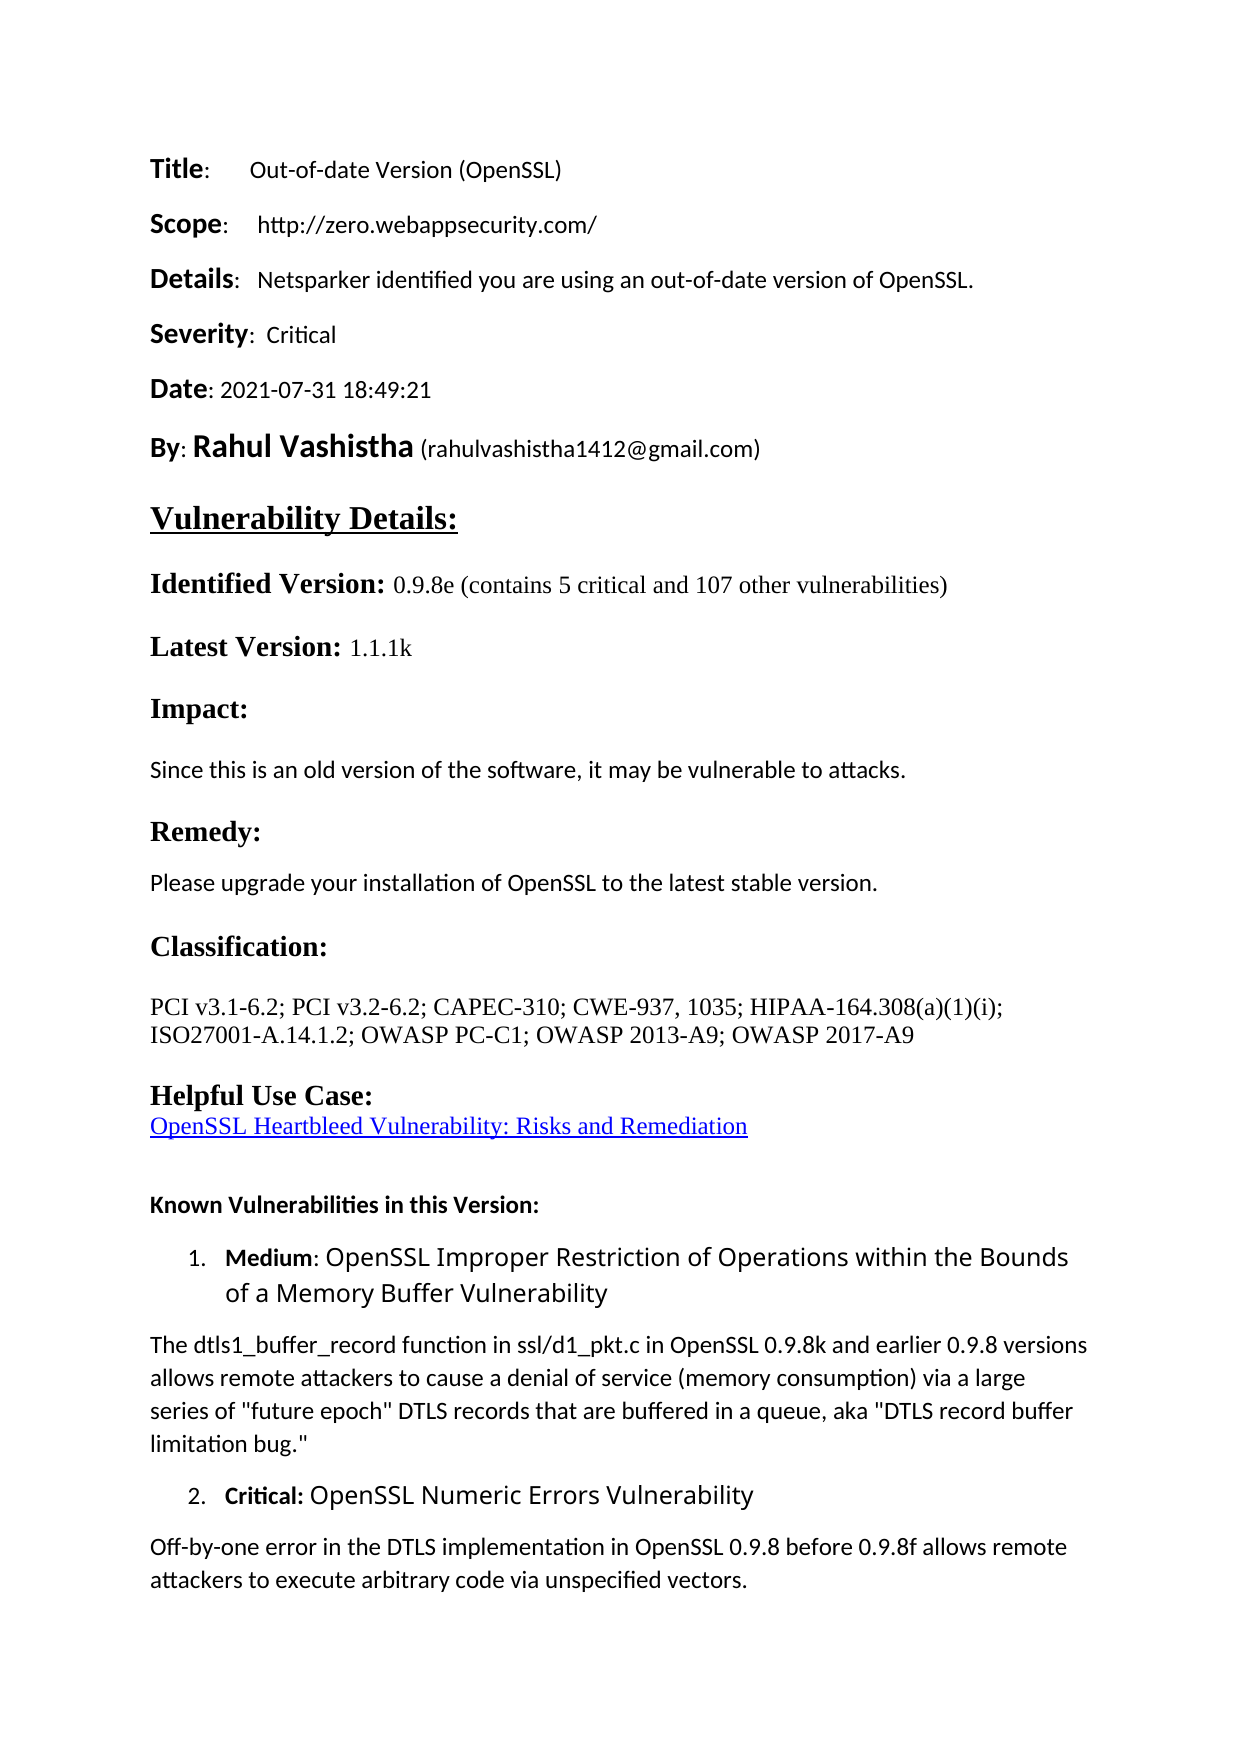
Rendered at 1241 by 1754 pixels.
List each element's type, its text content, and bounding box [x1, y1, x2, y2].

text Since this is an old version of the software, it may be vulnerable to attacks. [150, 754, 1090, 785]
text Known Vulnerabilities in this Version: [150, 1190, 1090, 1220]
text Impact: [150, 692, 1090, 725]
text Remedy: [150, 814, 1090, 847]
text The dtls1_buffer_record function in ssl/d1_pkt.c in OpenSSL 0.9.8k and earlier 0.9.8 versions allows remote attackers to cause a denial of service (memory consumption) via a large series of "future epoch" DTLS records that are buffered in a queue, aka "DTLS record buffer limitation bug." [150, 1329, 1090, 1459]
text Latest Version: 1.1.1k [150, 629, 1090, 662]
text Scope: http://zero.webappsecurity.com/ [150, 205, 1090, 241]
text Off-by-one error in the DTLS implementation in OpenSSL 0.9.8 before 0.9.8f allows remote attackers to execute arbitrary code via unspecified vectors. [150, 1531, 1090, 1595]
text Helpful Use Case: [150, 1078, 1090, 1111]
text By: Rahul Vashistha (rahulvashistha1412@gmail.com) [150, 426, 1090, 466]
text OpenSSL Heartbleed Vulnerability: Risks and Remediation [150, 1111, 1090, 1140]
text Classification: [150, 929, 1090, 962]
text Vulnerability Details: [150, 499, 1090, 537]
text Date: 2021-07-31 18:49:21 [150, 370, 1090, 406]
text Title: Out-of-date Version (OpenSSL) [150, 150, 1090, 186]
list Critical: OpenSSL Numeric Errors Vulnerability [187, 1478, 1090, 1512]
list Medium: OpenSSL Improper Restriction of Operations within the Bounds of a Memory Buffer Vulnerability [187, 1239, 1090, 1310]
text PCI v3.1-6.2; PCI v3.2-6.2; CAPEC-310; CWE-937, 1035; HIPAA-164.308(a)(1)(i); ISO27001-A.14.1.2; OWASP PC-C1; OWASP 2013-A9; OWASP 2017-A9 [150, 992, 1090, 1049]
text Severity: Critical [150, 315, 1090, 351]
text Please upgrade your installation of OpenSSL to the latest stable version. [150, 867, 1090, 897]
text Details: Netsparker identified you are using an out-of-date version of OpenSSL. [150, 260, 1090, 296]
text Identified Version: 0.9.8e (contains 5 critical and 107 other vulnerabilities) [150, 566, 1090, 600]
